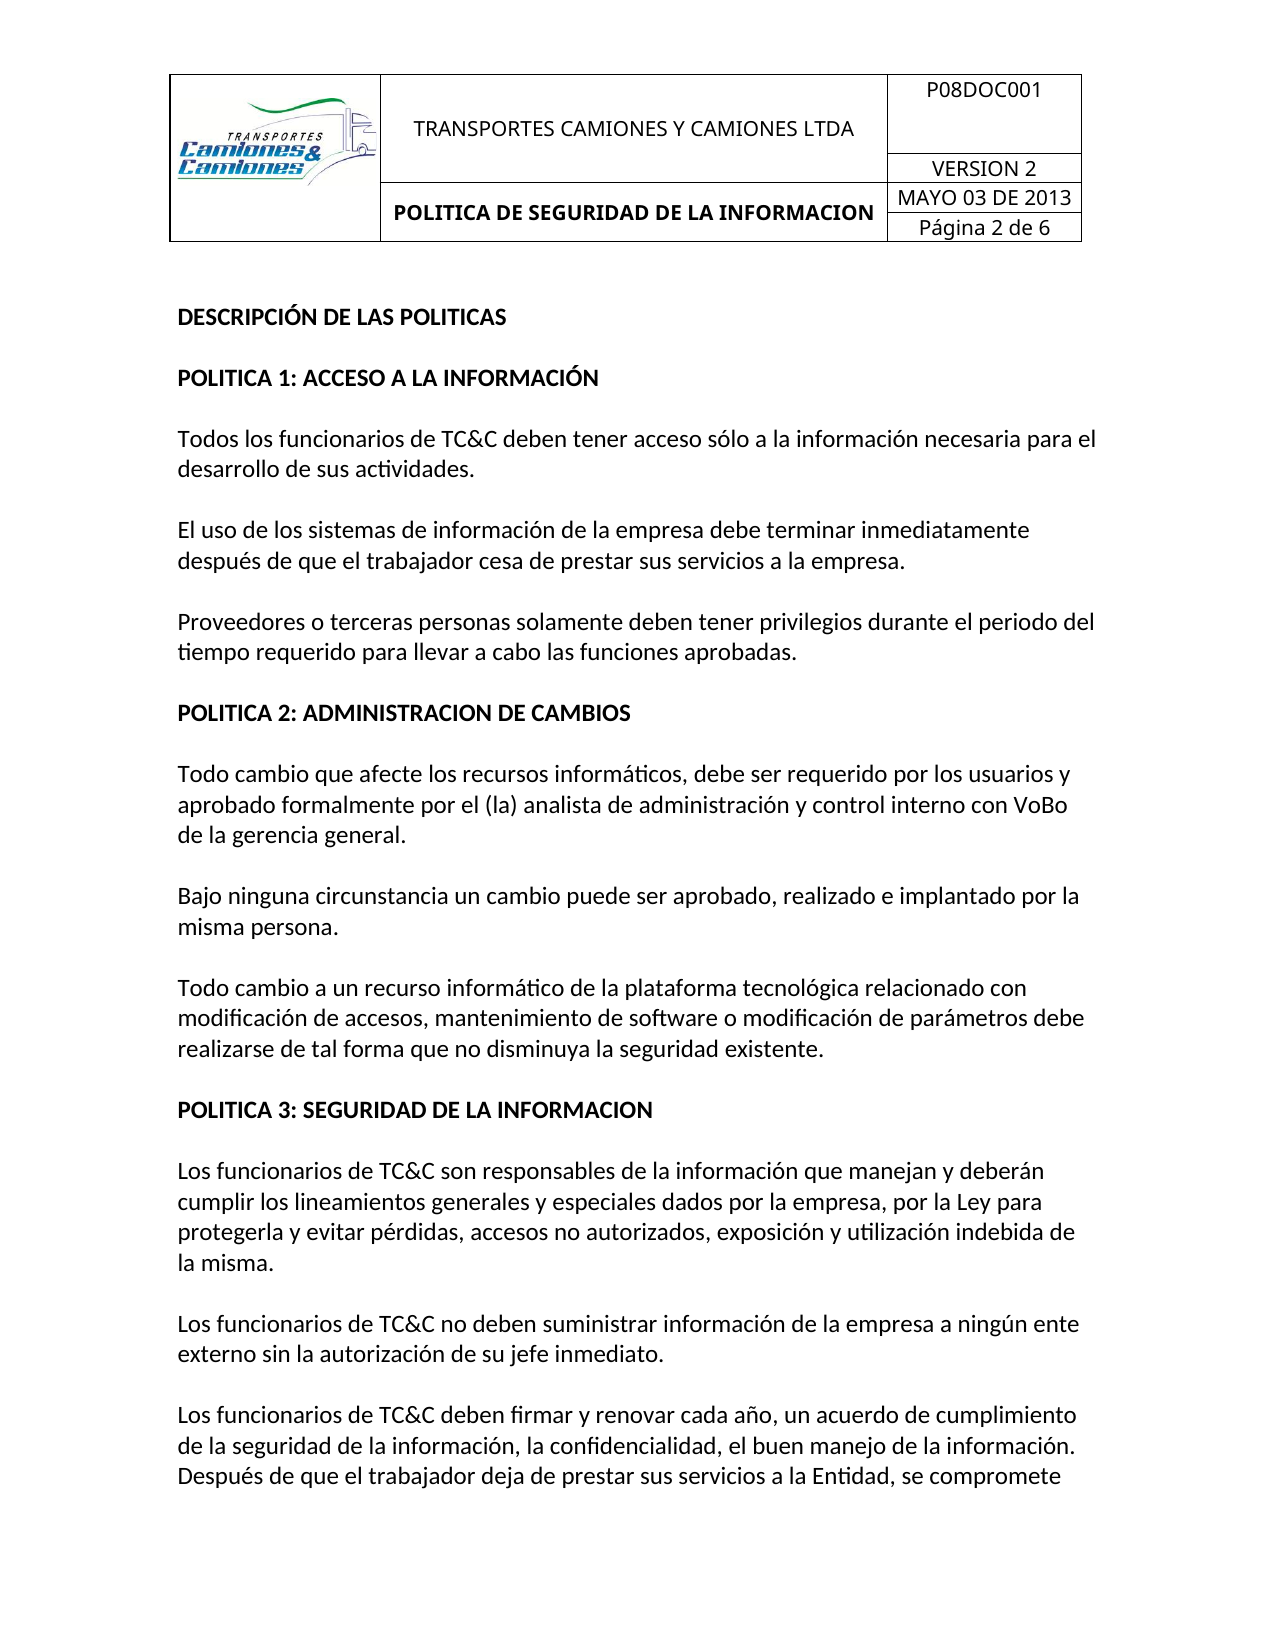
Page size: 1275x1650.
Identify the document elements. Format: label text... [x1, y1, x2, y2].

text Todo cambio que afecte los recursos informáticos, debe ser requerido por los usuarios y aprobado formalmente por el (la) analista de administración y control interno con VoBo de la gerencia general. [177, 758, 1098, 850]
text POLITICA 2: ADMINISTRACION DE CAMBIOS [177, 697, 1098, 728]
text DESCRIPCIÓN DE LAS POLITICAS [177, 301, 1098, 331]
text Proveedores o terceras personas solamente deben tener privilegios durante el periodo del tiempo requerido para llevar a cabo las funciones aprobadas. [177, 606, 1098, 667]
text Bajo ninguna circunstancia un cambio puede ser aprobado, realizado e implantado por la misma persona. [177, 881, 1098, 942]
text Todo cambio a un recurso informático de la plataforma tecnológica relacionado con modificación de accesos, mantenimiento de software o modificación de parámetros debe realizarse de tal forma que no disminuya la seguridad existente. [177, 972, 1098, 1064]
picture [177, 98, 377, 186]
text Los funcionarios de TC&C son responsables de la información que manejan y deberán cumplir los lineamientos generales y especiales dados por la empresa, por la Ley para protegerla y evitar pérdidas, accesos no autorizados, exposición y utilización indebida de la misma. [177, 1155, 1098, 1277]
text POLITICA 3: SEGURIDAD DE LA INFORMACION [177, 1094, 1098, 1125]
text Todos los funcionarios de TC&C deben tener acceso sólo a la información necesaria para el desarrollo de sus actividades. [177, 423, 1098, 484]
text POLITICA 1: ACCESO A LA INFORMACIÓN [177, 362, 1098, 392]
text Los funcionarios de TC&C no deben suministrar información de la empresa a ningún ente externo sin la autorización de su jefe inmediato. [177, 1308, 1098, 1369]
text El uso de los sistemas de información de la empresa debe terminar inmediatamente después de que el trabajador cesa de prestar sus servicios a la empresa. [177, 514, 1098, 575]
